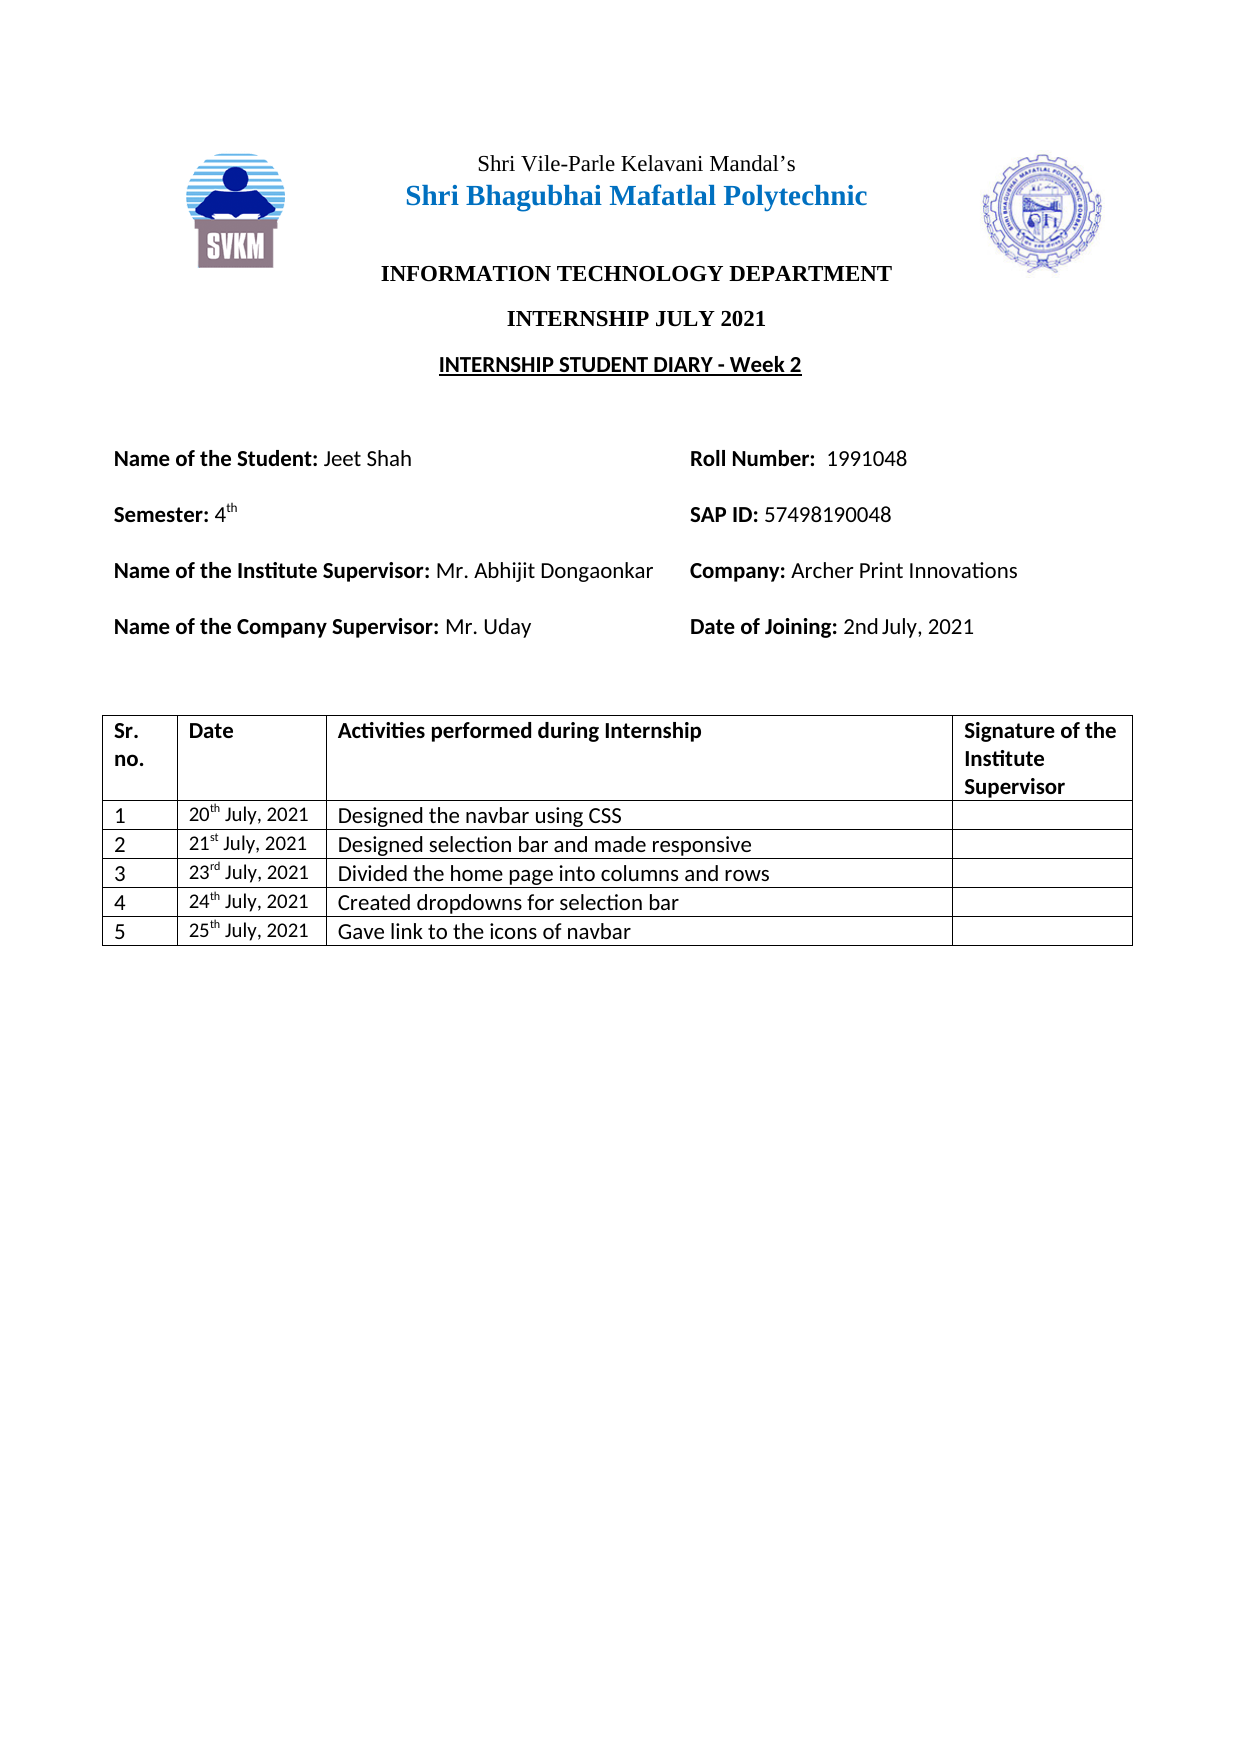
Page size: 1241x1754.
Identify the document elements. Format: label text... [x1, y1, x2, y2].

table_cell 25th July, 2021 [178, 917, 326, 945]
table_header Activities performed during Internship [327, 716, 952, 800]
table_cell Gave link to the icons of navbar [327, 917, 952, 945]
table_cell 2 [103, 830, 177, 858]
table_header [969, 150, 1112, 350]
table_cell 24th July, 2021 [178, 888, 326, 916]
table_cell 23rd July, 2021 [178, 859, 326, 887]
table_cell 3 [103, 859, 177, 887]
table_cell 4 [103, 888, 177, 916]
table_cell Divided the home page into columns and rows [327, 859, 952, 887]
table_cell 21st July, 2021 [178, 830, 326, 858]
table_cell [953, 917, 1132, 945]
table_cell Semester: 4th [102, 500, 678, 556]
table_header Signature of the Institute Supervisor [953, 716, 1132, 800]
table_cell Designed selection bar and made responsive [327, 830, 952, 858]
table_header Roll Number: 1991048 [679, 444, 1090, 500]
table_header [169, 150, 304, 350]
table_cell Designed the navbar using CSS [327, 801, 952, 829]
picture [979, 150, 1105, 278]
table_cell SAP ID: 57498190048 [679, 500, 1090, 556]
table_cell 20th July, 2021 [178, 801, 326, 829]
table_header Name of the Student: Jeet Shah [102, 444, 678, 500]
table_cell 1 [103, 801, 177, 829]
table_cell [953, 888, 1132, 916]
table_cell [953, 801, 1132, 829]
text INTERNSHIP STUDENT DIARY - Week 2 [150, 350, 1090, 378]
table_cell [953, 830, 1132, 858]
table_cell [953, 859, 1132, 887]
table_header Date [178, 716, 326, 800]
table_header Sr. no. [103, 716, 177, 800]
table_cell Name of the Company Supervisor: Mr. Uday [102, 612, 678, 668]
table_cell 5 [103, 917, 177, 945]
picture [184, 150, 289, 271]
table_cell Date of Joining: 2nd July, 2021 [679, 612, 1090, 668]
table_cell Company: Archer Print Innovations [679, 556, 1090, 612]
table_header Shri Vile-Parle Kelavani Mandal’s Shri Bhagubhai Mafatlal Polytechnic INFORMATION TECHNOLOGY DEPARTMENT INTERNSHIP JULY 2021 [304, 150, 969, 350]
table_cell Created dropdowns for selection bar [327, 888, 952, 916]
table_cell Name of the Institute Supervisor: Mr. Abhijit Dongaonkar [102, 556, 678, 612]
